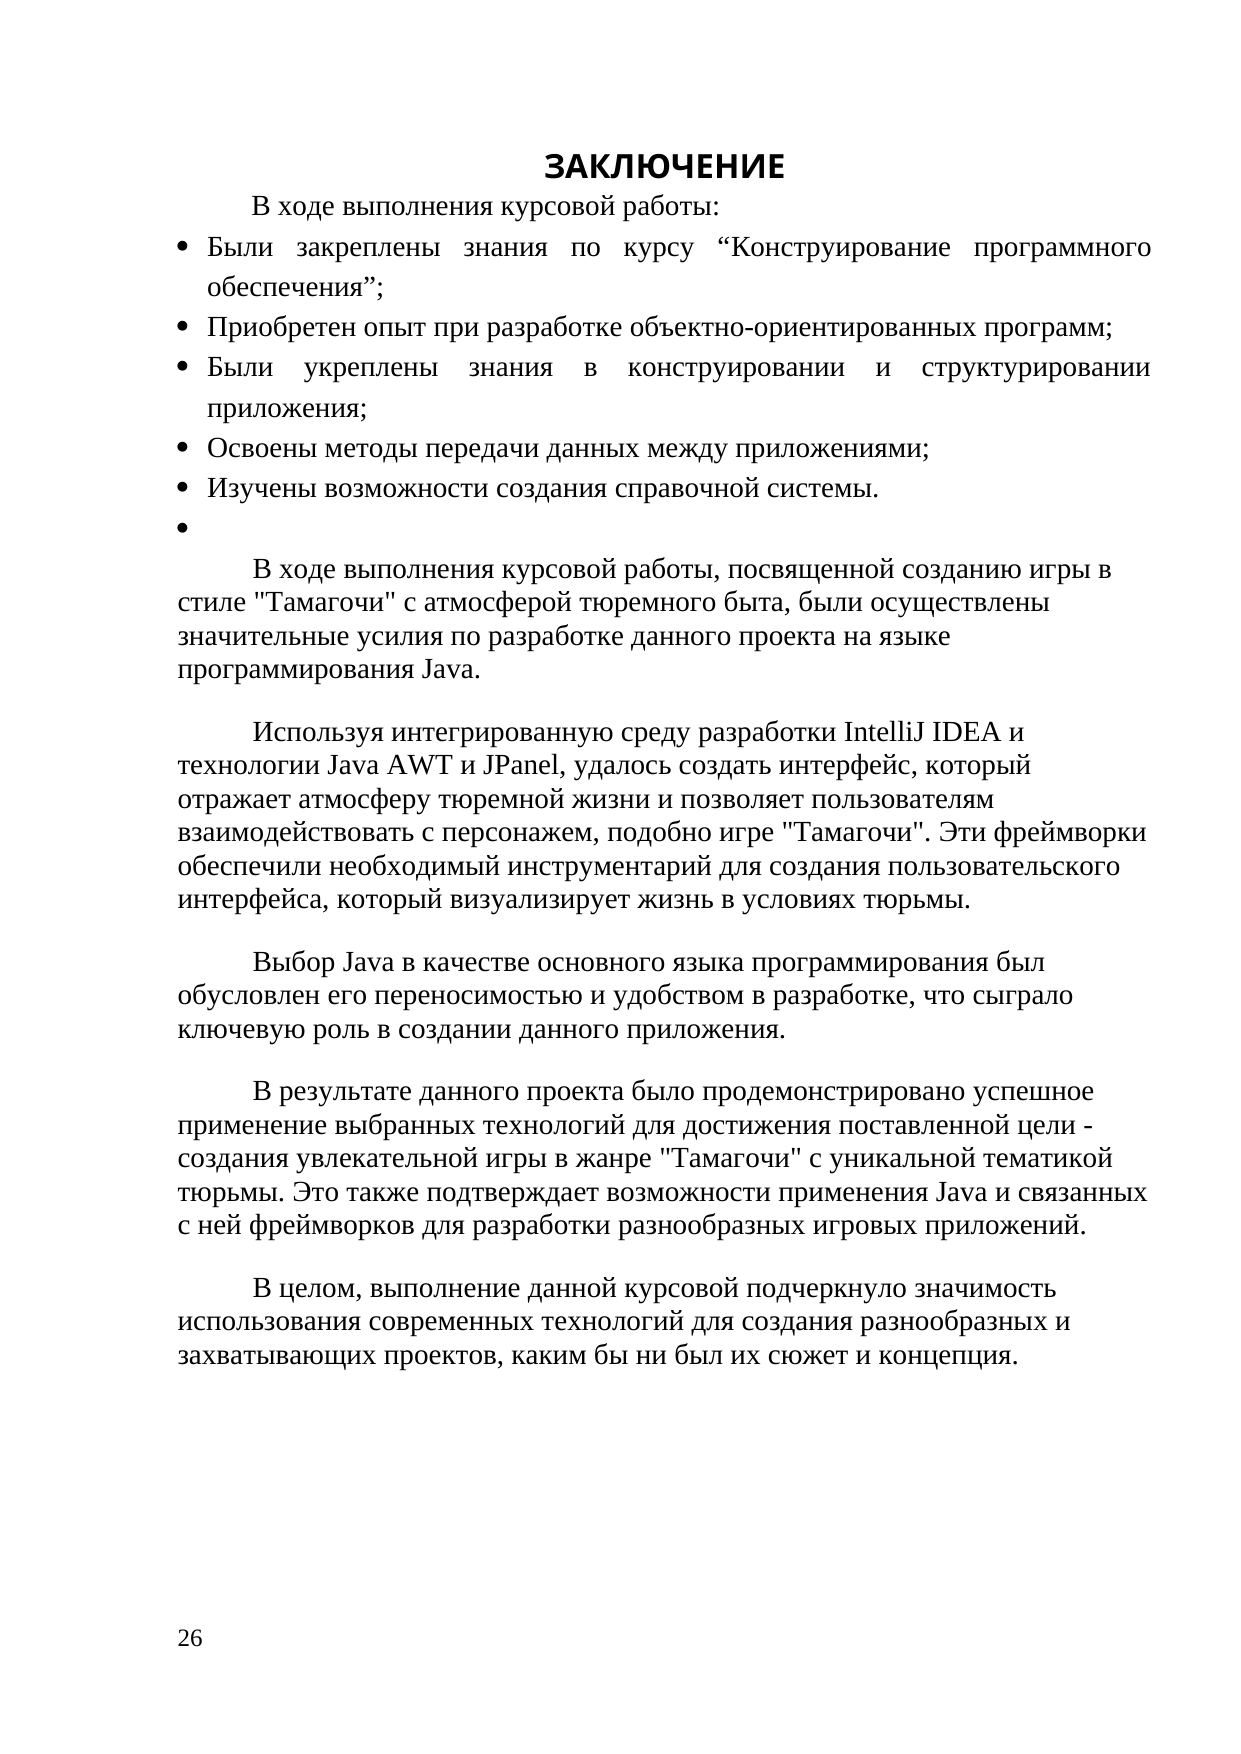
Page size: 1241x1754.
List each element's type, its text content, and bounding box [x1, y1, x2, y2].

text В ходе выполнения курсовой работы, посвященной созданию игры в стиле "Тамагочи" с атмосферой тюремного быта, были осуществлены значительные усилия по разработке данного проекта на языке программирования Java. [177, 551, 1152, 685]
text Выбор Java в качестве основного языка программирования был обусловлен его переносимостью и удобством в разработке, что сыграло ключевую роль в создании данного приложения. [177, 944, 1152, 1044]
text Используя интегрированную среду разработки IntelliJ IDEA и технологии Java AWT и JPanel, удалось создать интерфейс, который отражает атмосферу тюремной жизни и позволяет пользователям взаимодействовать с персонажем, подобно игре "Тамагочи". Эти фреймворки обеспечили необходимый инструментарий для создания пользовательского интерфейса, который визуализирует жизнь в условиях тюрьмы. [177, 714, 1152, 915]
list Освоены методы передачи данных между приложениями; [177, 430, 1152, 464]
list Были укреплены знания в конструировании и структурировании приложения; [177, 349, 1152, 423]
subtitle ЗАКЛЮЧЕНИЕ [177, 143, 1152, 188]
text В результате данного проекта было продемонстрировано успешное применение выбранных технологий для достижения поставленной цели - создания увлекательной игры в жанре "Тамагочи" с уникальной тематикой тюрьмы. Это также подтверждает возможности применения Java и связанных с ней фреймворков для разработки разнообразных игровых приложений. [177, 1073, 1152, 1241]
list Были закреплены знания по курсу “Конструирование программного обеспечения”; [177, 229, 1152, 303]
list Изучены возможности создания справочной системы. [177, 470, 1152, 504]
text В целом, выполнение данной курсовой подчеркнуло значимость использования современных технологий для создания разнообразных и захватывающих проектов, каким бы ни был их сюжет и концепция. [177, 1270, 1152, 1370]
list Приобретен опыт при разработке объектно-ориентированных программ; [177, 309, 1152, 343]
text В ходе выполнения курсовой работы: [177, 188, 1152, 222]
